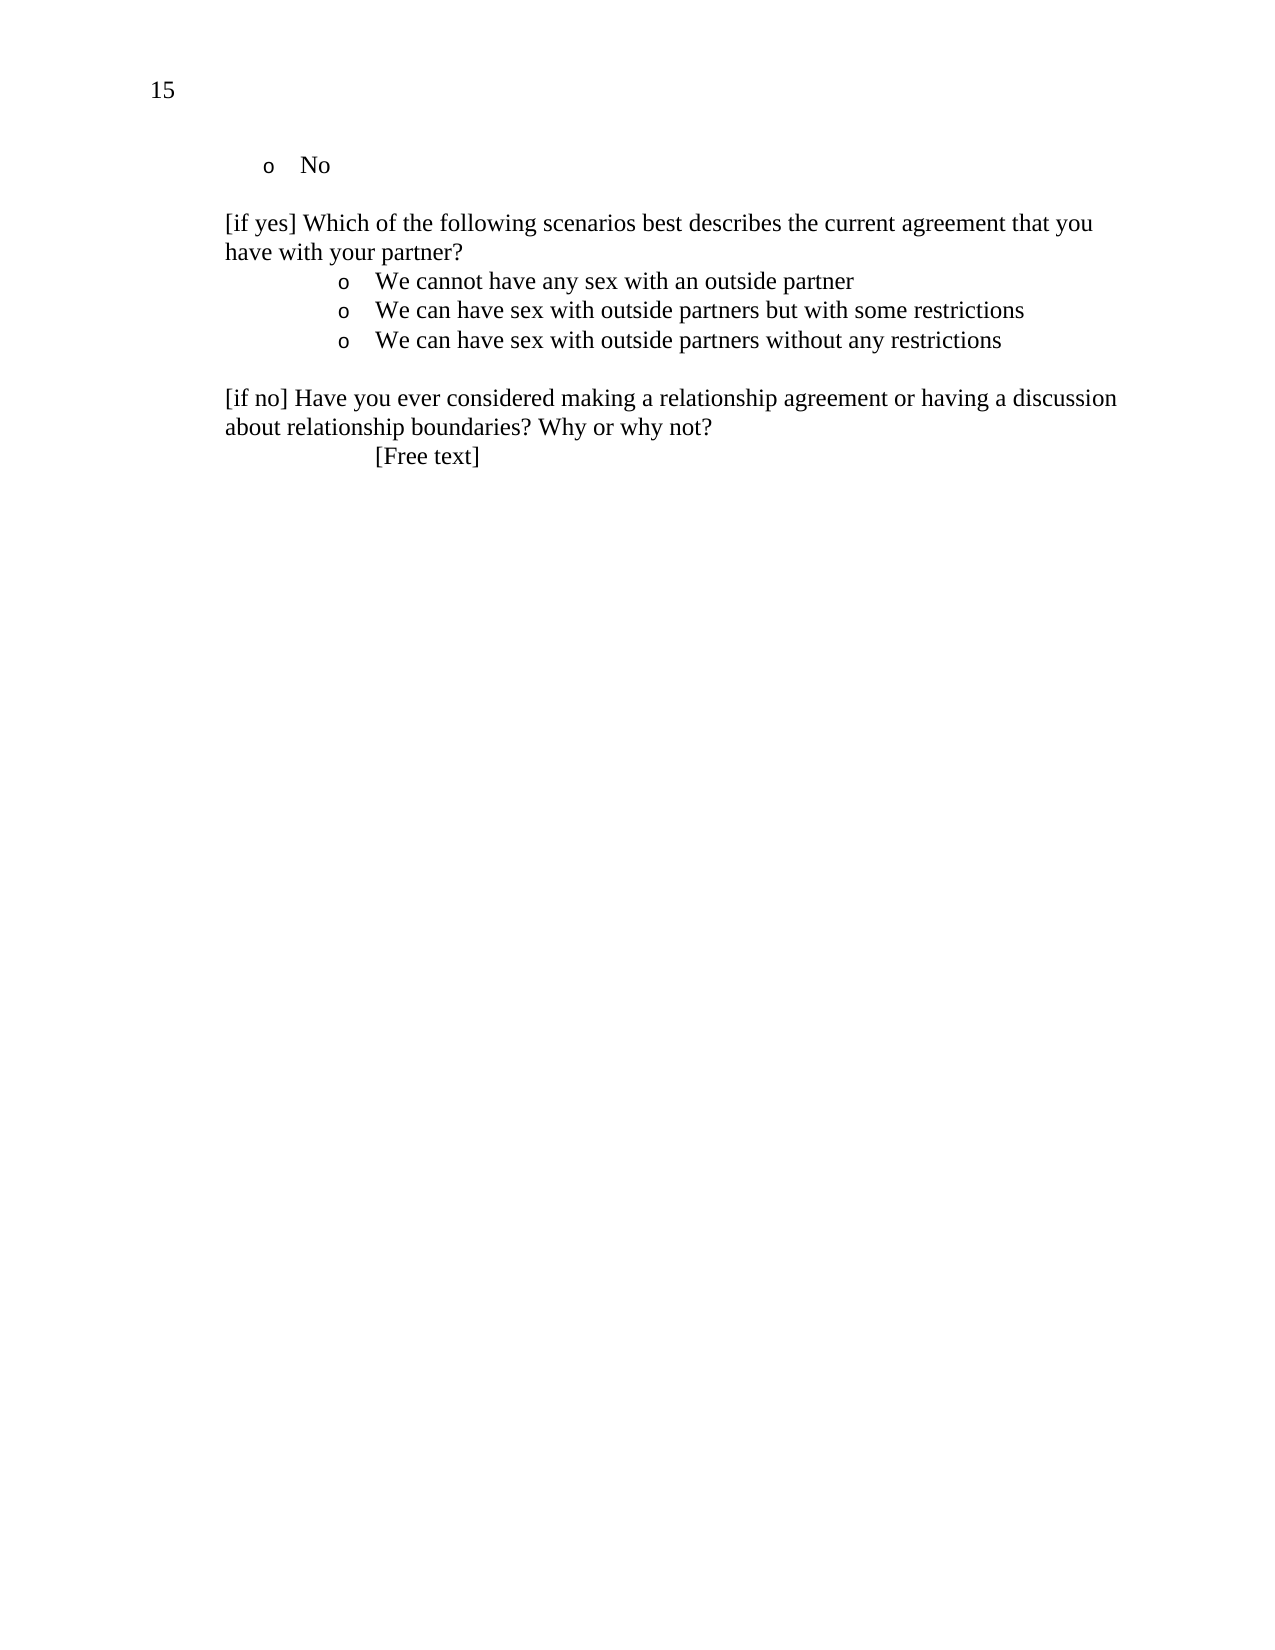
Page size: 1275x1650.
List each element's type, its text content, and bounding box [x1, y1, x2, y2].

list We can have sex with outside partners without any restrictions [337, 325, 1125, 354]
list No [262, 150, 1125, 179]
list We can have sex with outside partners but with some restrictions [337, 295, 1125, 325]
text [if yes] Which of the following scenarios best describes the current agreement that you have with your partner? [225, 208, 1125, 266]
text [if no] Have you ever considered making a relationship agreement or having a discussion about relationship boundaries? Why or why not? [225, 383, 1125, 441]
list We cannot have any sex with an outside partner [337, 266, 1125, 295]
text [Free text] [300, 441, 1125, 469]
